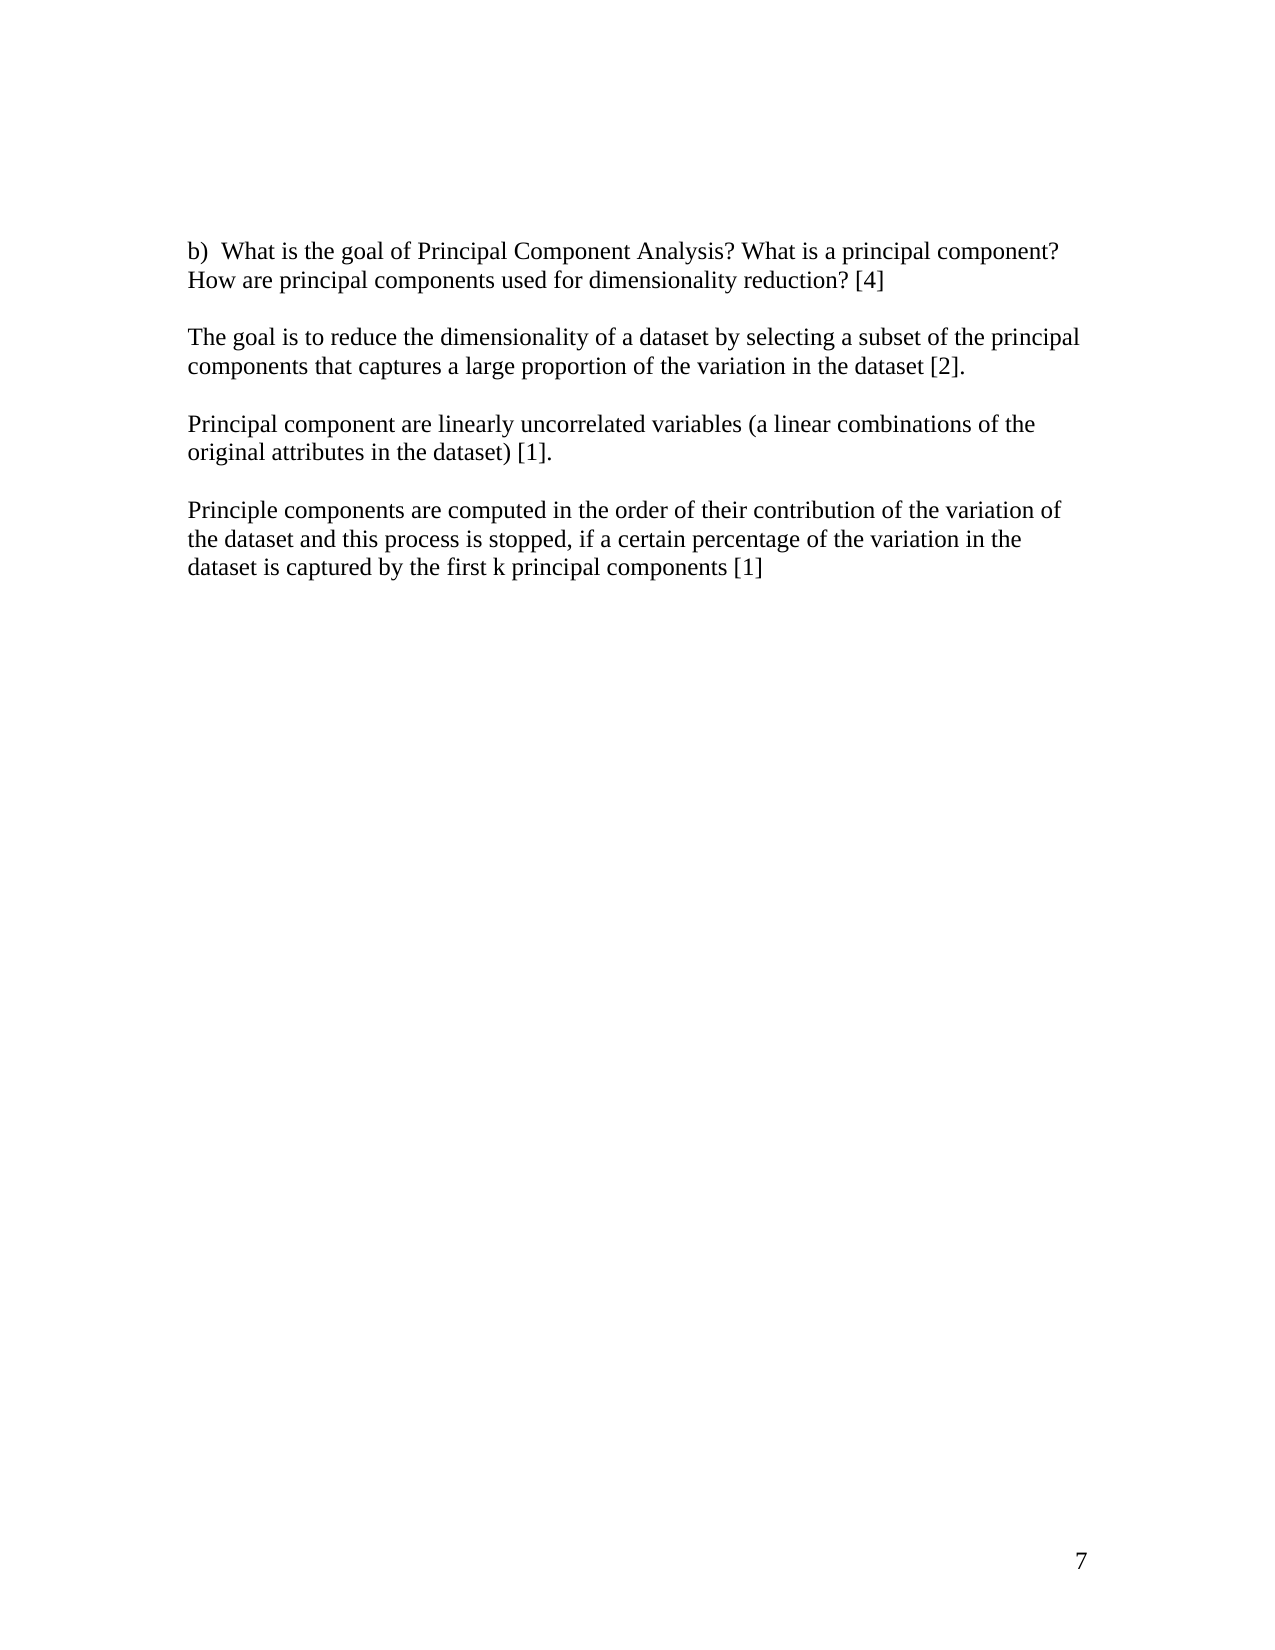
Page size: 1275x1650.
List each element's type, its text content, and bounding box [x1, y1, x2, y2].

text The goal is to reduce the dimensionality of a dataset by selecting a subset of the principal components that captures a large proportion of the variation in the dataset [2]. [187, 322, 1087, 380]
text Principal component are linearly uncorrelated variables (a linear combinations of the original attributes in the dataset) [1]. [187, 409, 1087, 466]
text b) What is the goal of Principal Component Analysis? What is a principal component? How are principal components used for dimensionality reduction? [4] [187, 236, 1087, 294]
text Principle components are computed in the order of their contribution of the variation of the dataset and this process is stopped, if a certain percentage of the variation in the dataset is captured by the first k principal components [1] [187, 495, 1087, 581]
